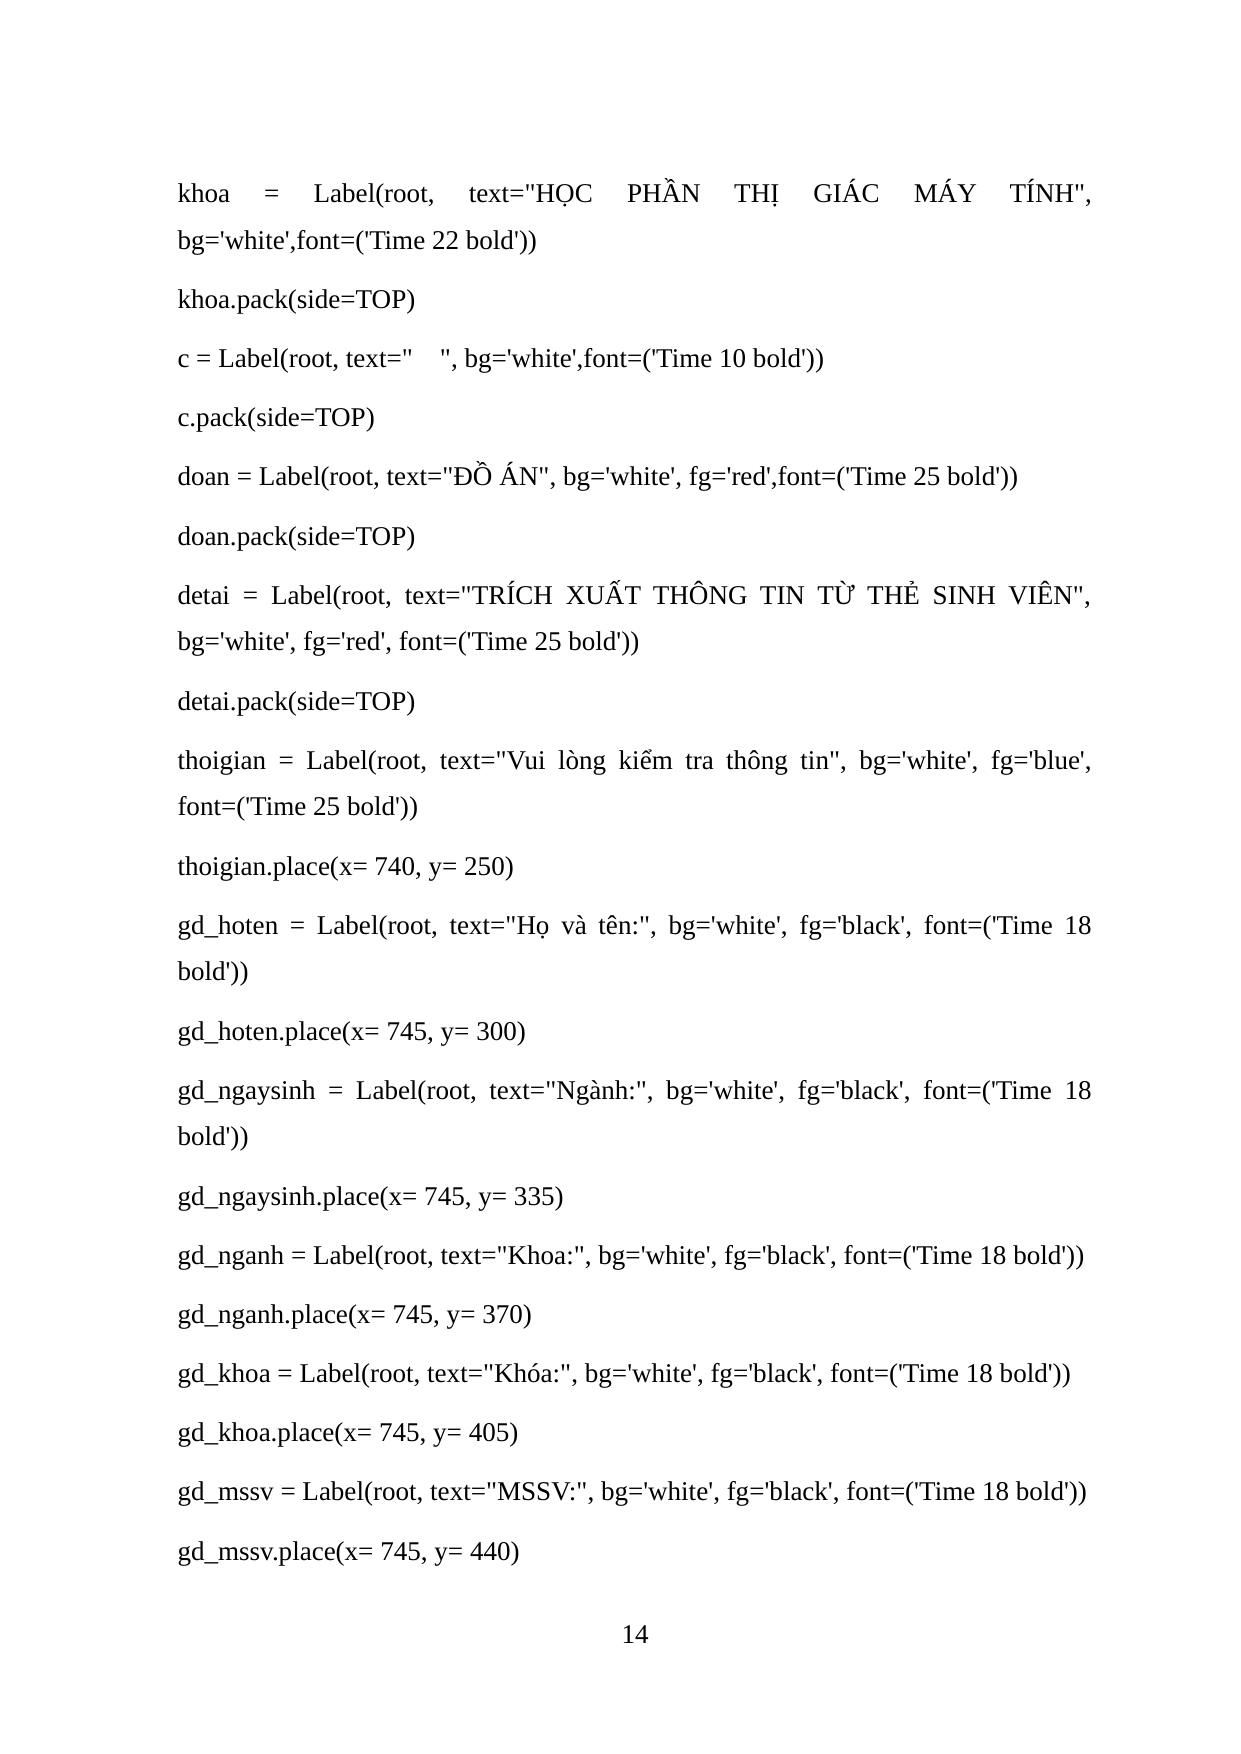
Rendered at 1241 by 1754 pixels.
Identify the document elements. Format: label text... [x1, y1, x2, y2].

text gd_ngaysinh = Label(root, text="Ngành:", bg='white', fg='black', font=('Time 18 bold')) [177, 1074, 1092, 1152]
text khoa.pack(side=TOP) [177, 283, 1092, 314]
text c.pack(side=TOP) [177, 401, 1092, 432]
text khoa = Label(root, text="HỌC PHẦN THỊ GIÁC MÁY TÍNH", bg='white',font=('Time 22 bold')) [177, 177, 1092, 255]
text gd_hoten = Label(root, text="Họ và tên:", bg='white', fg='black', font=('Time 18 bold')) [177, 909, 1092, 987]
text detai = Label(root, text="TRÍCH XUẤT THÔNG TIN TỪ THẺ SINH VIÊN", bg='white', fg='red', font=('Time 25 bold')) [177, 579, 1092, 657]
text gd_hoten.place(x= 745, y= 300) [177, 1015, 1092, 1046]
text gd_ngaysinh.place(x= 745, y= 335) [177, 1180, 1092, 1211]
text doan.pack(side=TOP) [177, 520, 1092, 551]
text thoigian = Label(root, text="Vui lòng kiểm tra thông tin", bg='white', fg='blue', font=('Time 25 bold')) [177, 744, 1092, 822]
text gd_nganh = Label(root, text="Khoa:", bg='white', fg='black', font=('Time 18 bold')) [177, 1239, 1092, 1270]
text gd_mssv.place(x= 745, y= 440) [177, 1535, 1092, 1566]
text gd_khoa.place(x= 745, y= 405) [177, 1416, 1092, 1447]
text gd_khoa = Label(root, text="Khóa:", bg='white', fg='black', font=('Time 18 bold')) [177, 1357, 1092, 1388]
text doan = Label(root, text="ĐỒ ÁN", bg='white', fg='red',font=('Time 25 bold')) [177, 461, 1092, 492]
text thoigian.place(x= 740, y= 250) [177, 850, 1092, 881]
text detai.pack(side=TOP) [177, 685, 1092, 716]
text gd_mssv = Label(root, text="MSSV:", bg='white', fg='black', font=('Time 18 bold')) [177, 1476, 1092, 1507]
text c = Label(root, text=" ", bg='white',font=('Time 10 bold')) [177, 342, 1092, 373]
text gd_nganh.place(x= 745, y= 370) [177, 1298, 1092, 1329]
